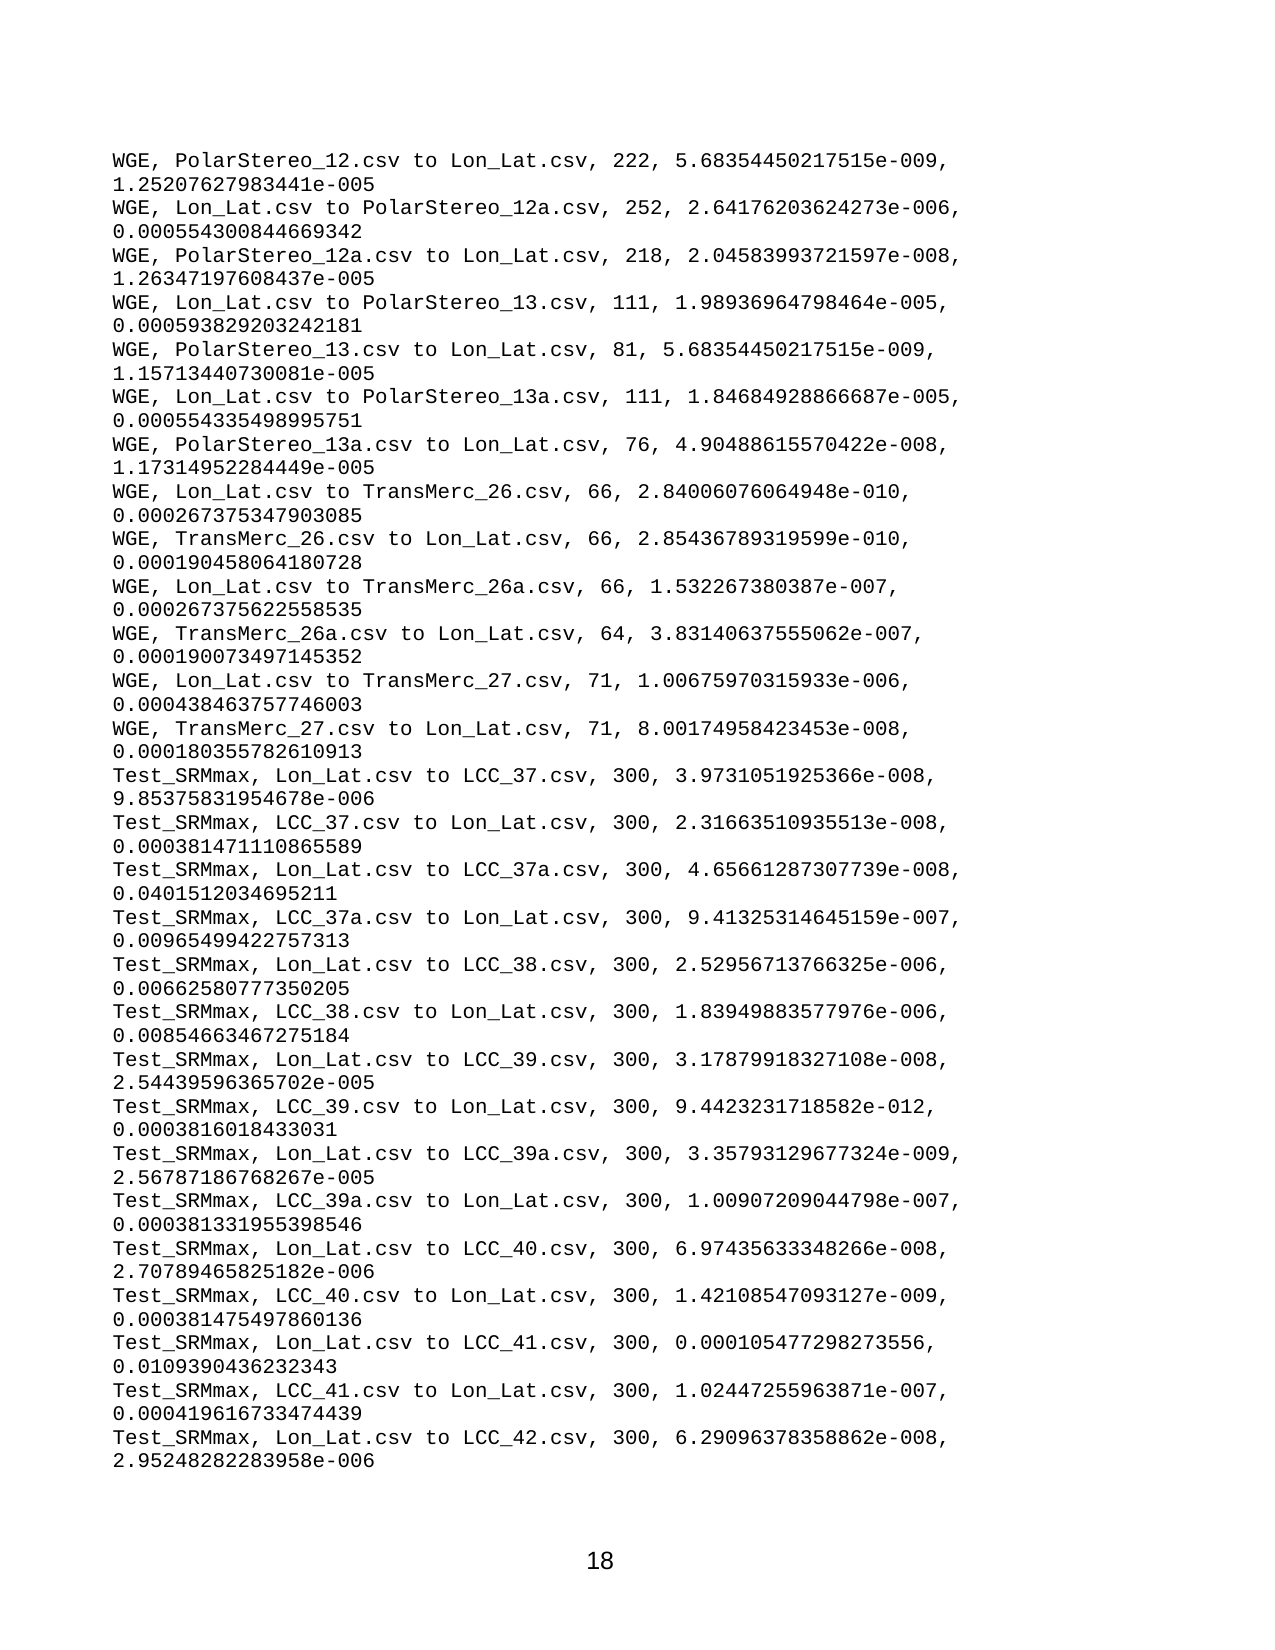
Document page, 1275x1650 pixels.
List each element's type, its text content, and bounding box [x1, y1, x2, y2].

text Test_SRMmax, Lon_Lat.csv to LCC_39.csv, 300, 3.17879918327108e-008, 2.54439596365702e-005 [112, 1048, 1087, 1096]
text WGE, Lon_Lat.csv to PolarStereo_13.csv, 111, 1.98936964798464e-005, 0.000593829203242181 [112, 292, 1087, 339]
text Test_SRMmax, LCC_39.csv to Lon_Lat.csv, 300, 9.4423231718582e-012, 0.0003816018433031 [112, 1096, 1087, 1143]
text WGE, Lon_Lat.csv to TransMerc_26.csv, 66, 2.84006076064948e-010, 0.000267375347903085 [112, 481, 1087, 528]
text Test_SRMmax, Lon_Lat.csv to LCC_40.csv, 300, 6.97435633348266e-008, 2.70789465825182e-006 [112, 1238, 1087, 1285]
text Test_SRMmax, Lon_Lat.csv to LCC_38.csv, 300, 2.52956713766325e-006, 0.00662580777350205 [112, 954, 1087, 1001]
text Test_SRMmax, LCC_39a.csv to Lon_Lat.csv, 300, 1.00907209044798e-007, 0.000381331955398546 [112, 1190, 1087, 1238]
text WGE, Lon_Lat.csv to PolarStereo_12a.csv, 252, 2.64176203624273e-006, 0.000554300844669342 [112, 197, 1087, 244]
text WGE, PolarStereo_12a.csv to Lon_Lat.csv, 218, 2.04583993721597e-008, 1.26347197608437e-005 [112, 244, 1087, 292]
text Test_SRMmax, LCC_37.csv to Lon_Lat.csv, 300, 2.31663510935513e-008, 0.000381471110865589 [112, 812, 1087, 859]
text WGE, TransMerc_27.csv to Lon_Lat.csv, 71, 8.00174958423453e-008, 0.000180355782610913 [112, 717, 1087, 765]
text Test_SRMmax, Lon_Lat.csv to LCC_41.csv, 300, 0.000105477298273556, 0.0109390436232343 [112, 1332, 1087, 1379]
text WGE, Lon_Lat.csv to PolarStereo_13a.csv, 111, 1.84684928866687e-005, 0.000554335498995751 [112, 386, 1087, 434]
text WGE, TransMerc_26a.csv to Lon_Lat.csv, 64, 3.83140637555062e-007, 0.000190073497145352 [112, 623, 1087, 670]
text WGE, PolarStereo_13.csv to Lon_Lat.csv, 81, 5.68354450217515e-009, 1.15713440730081e-005 [112, 339, 1087, 386]
text Test_SRMmax, Lon_Lat.csv to LCC_39a.csv, 300, 3.35793129677324e-009, 2.56787186768267e-005 [112, 1143, 1087, 1190]
text Test_SRMmax, Lon_Lat.csv to LCC_37.csv, 300, 3.9731051925366e-008, 9.85375831954678e-006 [112, 765, 1087, 812]
text WGE, Lon_Lat.csv to TransMerc_26a.csv, 66, 1.532267380387e-007, 0.000267375622558535 [112, 576, 1087, 623]
text Test_SRMmax, LCC_40.csv to Lon_Lat.csv, 300, 1.42108547093127e-009, 0.000381475497860136 [112, 1285, 1087, 1332]
text Test_SRMmax, Lon_Lat.csv to LCC_37a.csv, 300, 4.65661287307739e-008, 0.0401512034695211 [112, 859, 1087, 907]
text WGE, PolarStereo_13a.csv to Lon_Lat.csv, 76, 4.90488615570422e-008, 1.17314952284449e-005 [112, 434, 1087, 481]
text Test_SRMmax, LCC_37a.csv to Lon_Lat.csv, 300, 9.41325314645159e-007, 0.00965499422757313 [112, 907, 1087, 954]
text WGE, TransMerc_26.csv to Lon_Lat.csv, 66, 2.85436789319599e-010, 0.000190458064180728 [112, 528, 1087, 576]
text WGE, Lon_Lat.csv to TransMerc_27.csv, 71, 1.00675970315933e-006, 0.000438463757746003 [112, 670, 1087, 717]
text WGE, PolarStereo_12.csv to Lon_Lat.csv, 222, 5.68354450217515e-009, 1.25207627983441e-005 [112, 150, 1087, 197]
text Test_SRMmax, LCC_41.csv to Lon_Lat.csv, 300, 1.02447255963871e-007, 0.000419616733474439 [112, 1379, 1087, 1427]
text Test_SRMmax, Lon_Lat.csv to LCC_42.csv, 300, 6.29096378358862e-008, 2.95248282283958e-006 [112, 1427, 1087, 1474]
text Test_SRMmax, LCC_38.csv to Lon_Lat.csv, 300, 1.83949883577976e-006, 0.00854663467275184 [112, 1001, 1087, 1048]
